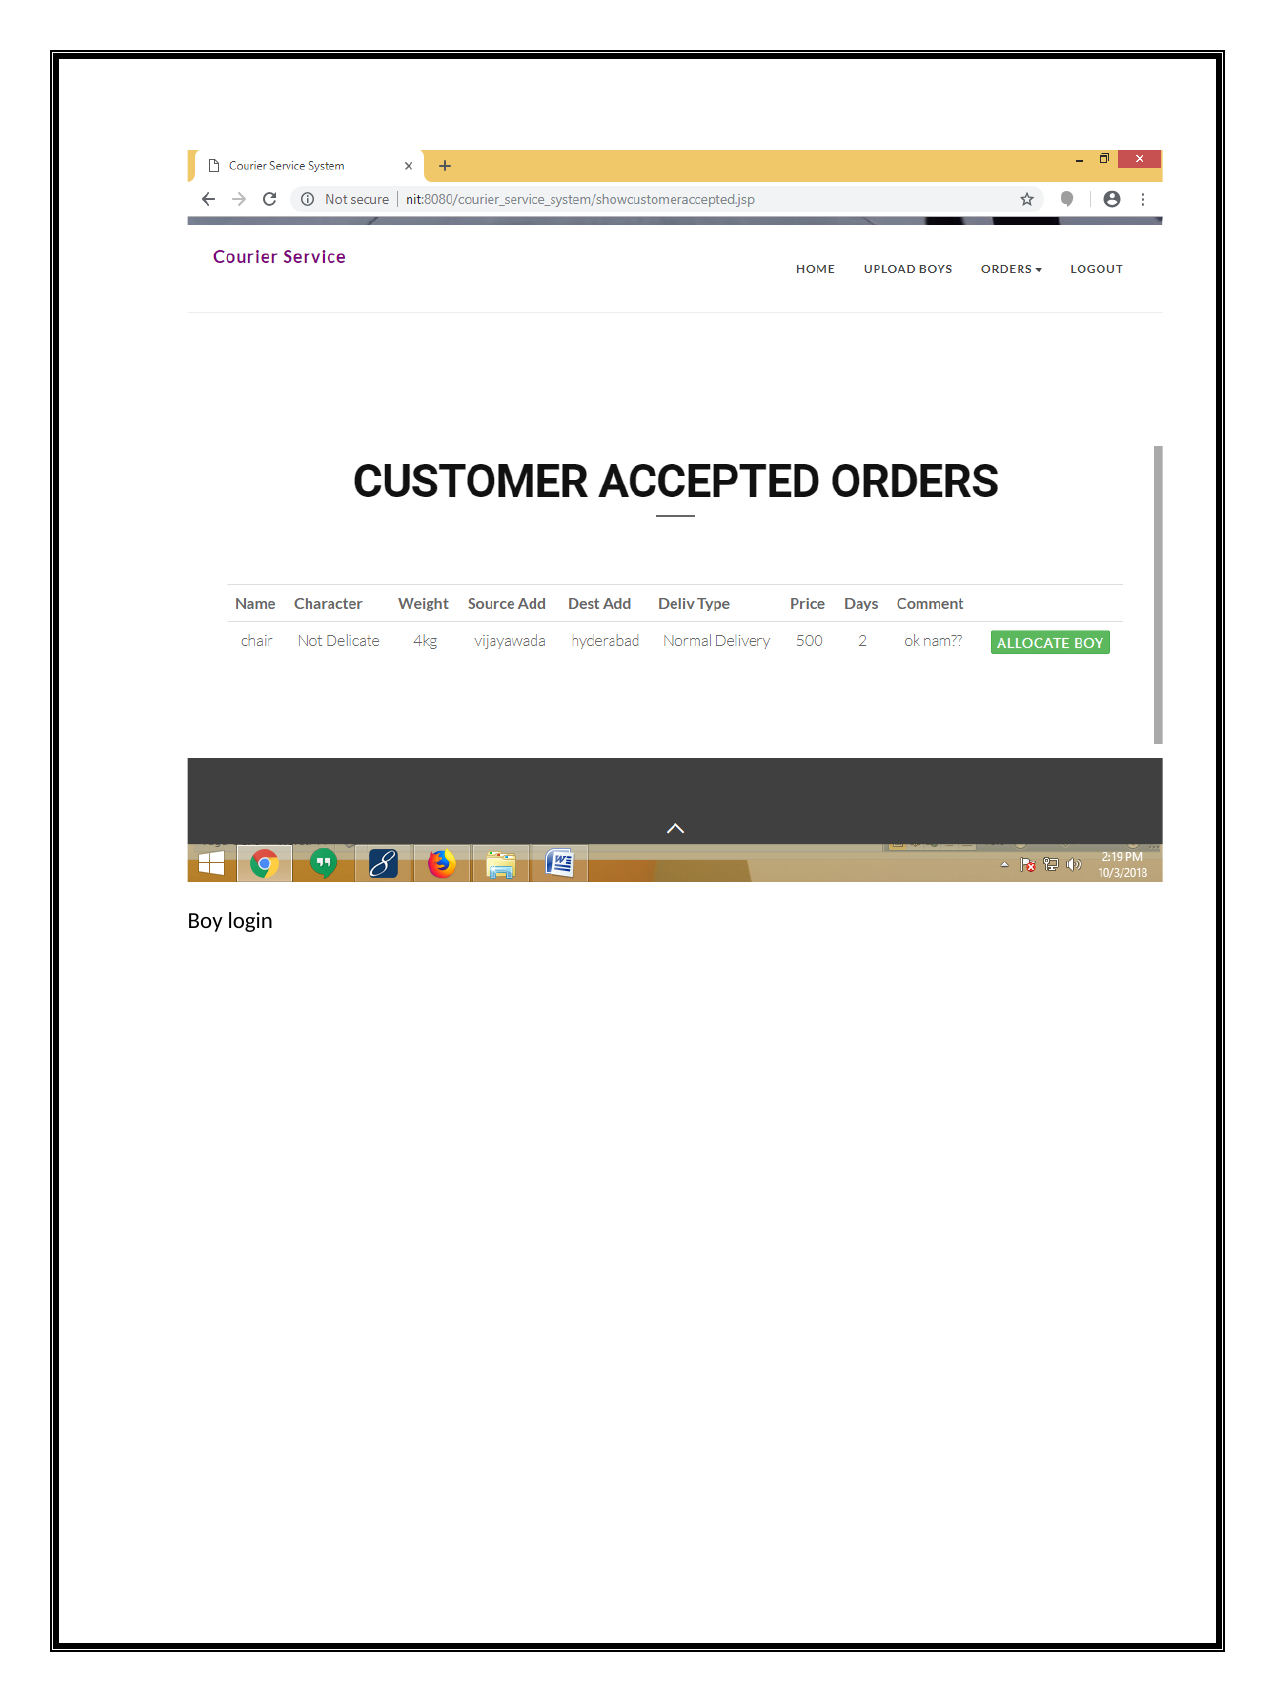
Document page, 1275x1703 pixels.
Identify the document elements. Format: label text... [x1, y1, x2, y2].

picture [187, 150, 1163, 882]
text Boy login [187, 906, 1125, 934]
